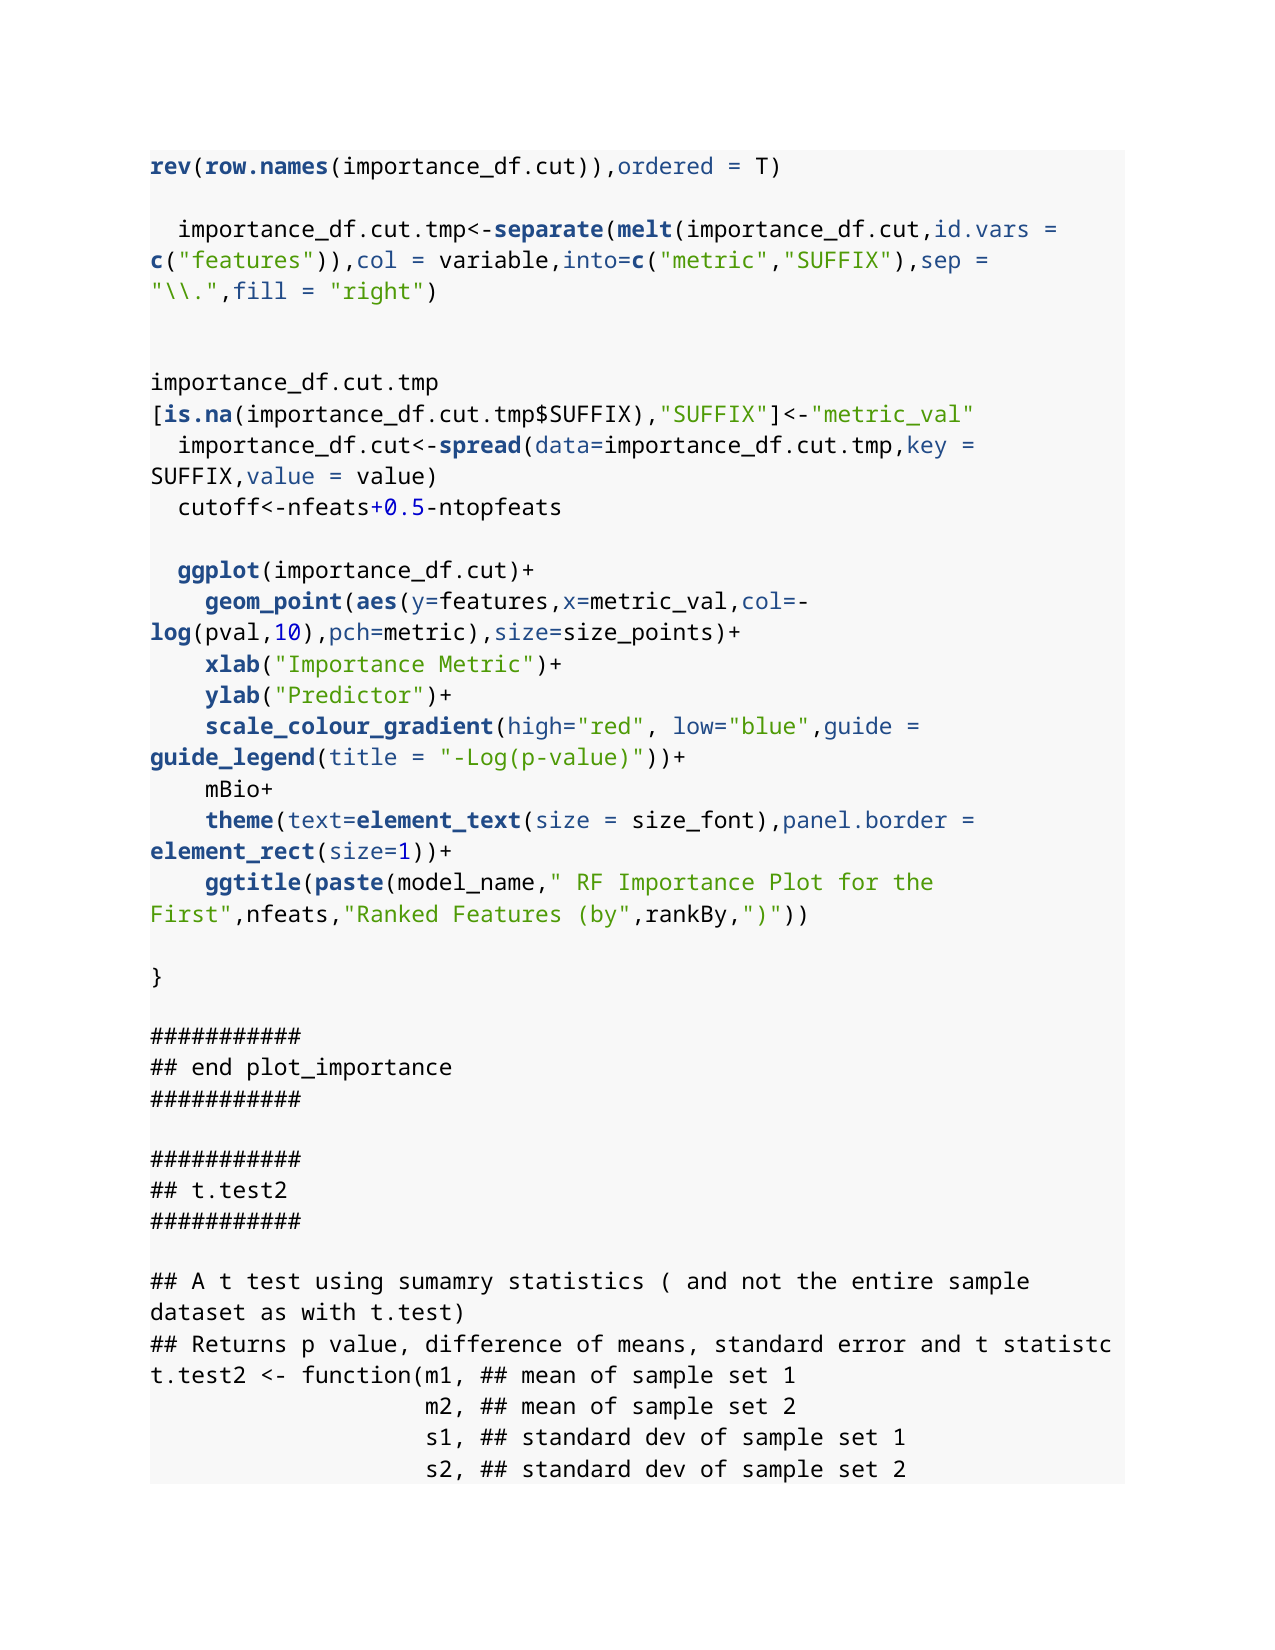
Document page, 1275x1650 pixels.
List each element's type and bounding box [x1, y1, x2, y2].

text [150, 150, 1125, 1484]
